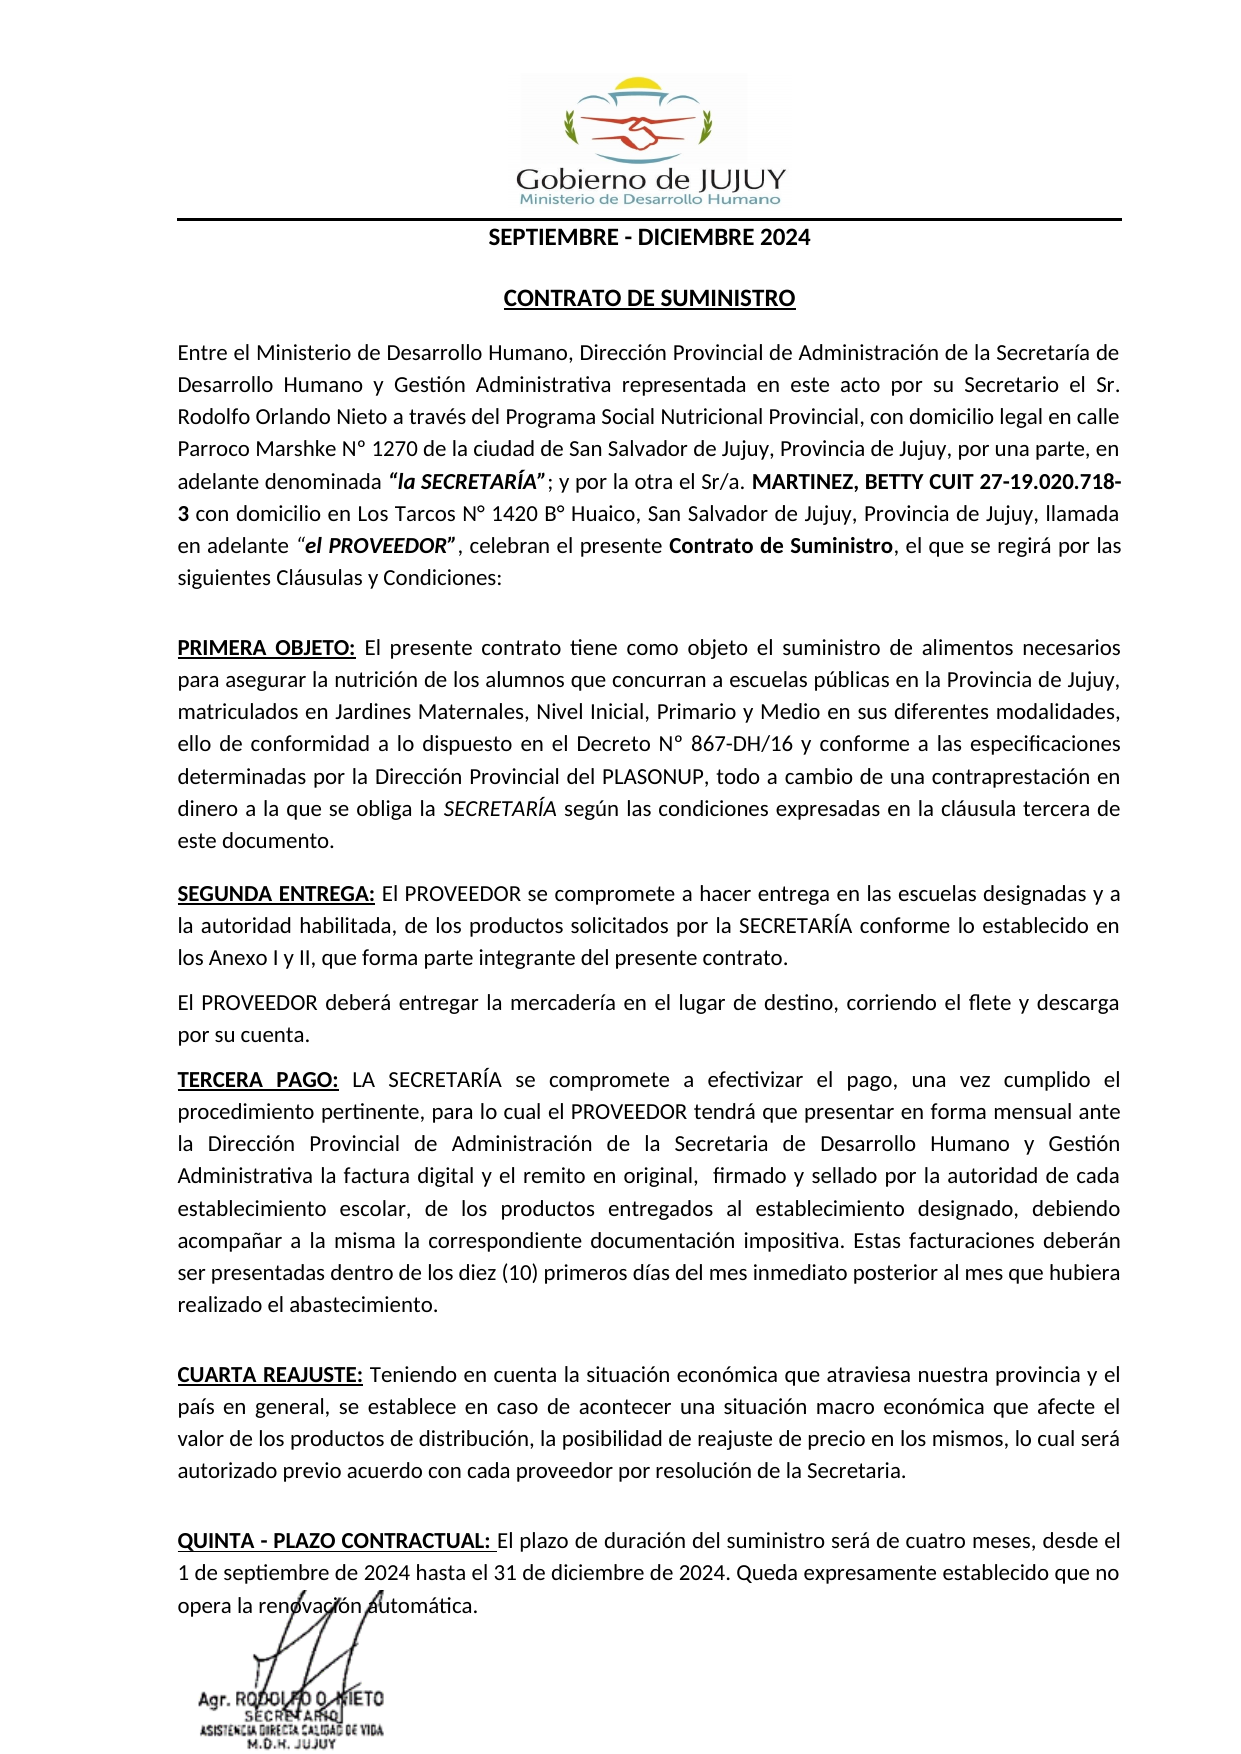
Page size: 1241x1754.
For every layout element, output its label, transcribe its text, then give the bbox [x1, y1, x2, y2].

text TERCERA PAGO: LA SECRETARÍA se compromete a efectivizar el pago, una vez cumplido el procedimiento pertinente, para lo cual el PROVEEDOR tendrá que presentar en forma mensual ante la Dirección Provincial de Administración de la Secretaria de Desarrollo Humano y Gestión Administrativa la factura digital y el remito en original, firmado y sellado por la autoridad de cada establecimiento escolar, de los productos entregados al establecimiento designado, debiendo acompañar a la misma la correspondiente documentación impositiva. Estas facturaciones deberán ser presentadas dentro de los diez (10) primeros días del mes inmediato posterior al mes que hubiera realizado el abastecimiento. [177, 1065, 1122, 1318]
text SEGUNDA ENTREGA: El PROVEEDOR se compromete a hacer entrega en las escuelas designadas y a la autoridad habilitada, de los productos solicitados por la SECRETARÍA conforme lo establecido en los Anexo I y II, que forma parte integrante del presente contrato. [177, 879, 1122, 972]
text PRIMERA OBJETO: El presente contrato tiene como objeto el suministro de alimentos necesarios para asegurar la nutrición de los alumnos que concurran a escuelas públicas en la Provincia de Jujuy, matriculados en Jardines Maternales, Nivel Inicial, Primario y Medio en sus diferentes modalidades, ello de conformidad a lo dispuesto en el Decreto Nº 867-DH/16 y conforme a las especificaciones determinadas por la Dirección Provincial del PLASONUP, todo a cambio de una contraprestación en dinero a la que se obliga la SECRETARÍA según las condiciones expresadas en la cláusula tercera de este documento. [177, 633, 1122, 854]
picture [177, 1619, 409, 1752]
text El PROVEEDOR deberá entregar la mercadería en el lugar de destino, corriendo el flete y descarga por su cuenta. [177, 988, 1122, 1048]
text CONTRATO DE SUMINISTRO [177, 282, 1122, 313]
picture [507, 73, 792, 216]
text QUINTA - PLAZO CONTRACTUAL: El plazo de duración del suministro será de cuatro meses, desde el 1 de septiembre de 2024 hasta el 31 de diciembre de 2024. Queda expresamente establecido que no opera la renovación automática. [177, 1526, 1122, 1619]
text Entre el Ministerio de Desarrollo Humano, Dirección Provincial de Administración de la Secretaría de Desarrollo Humano y Gestión Administrativa representada en este acto por su Secretario el Sr. Rodolfo Orlando Nieto a través del Programa Social Nutricional Provincial, con domicilio legal en calle Parroco Marshke Nº 1270 de la ciudad de San Salvador de Jujuy, Provincia de Jujuy, por una parte, en adelante denominada “la SECRETARÍA”; y por la otra el Sr/a. MARTINEZ, BETTY CUIT 27-19.020.718-3 con domicilio en Los Tarcos N° 1420 B° Huaico, San Salvador de Jujuy, Provincia de Jujuy, llamada en adelante “el PROVEEDOR”, celebran el presente Contrato de Suministro, el que se regirá por las siguientes Cláusulas y Condiciones: [177, 338, 1122, 591]
text CUARTA REAJUSTE: Teniendo en cuenta la situación económica que atraviesa nuestra provincia y el país en general, se establece en caso de acontecer una situación macro económica que afecte el valor de los productos de distribución, la posibilidad de reajuste de precio en los mismos, lo cual será autorizado previo acuerdo con cada proveedor por resolución de la Secretaria. [177, 1360, 1122, 1485]
